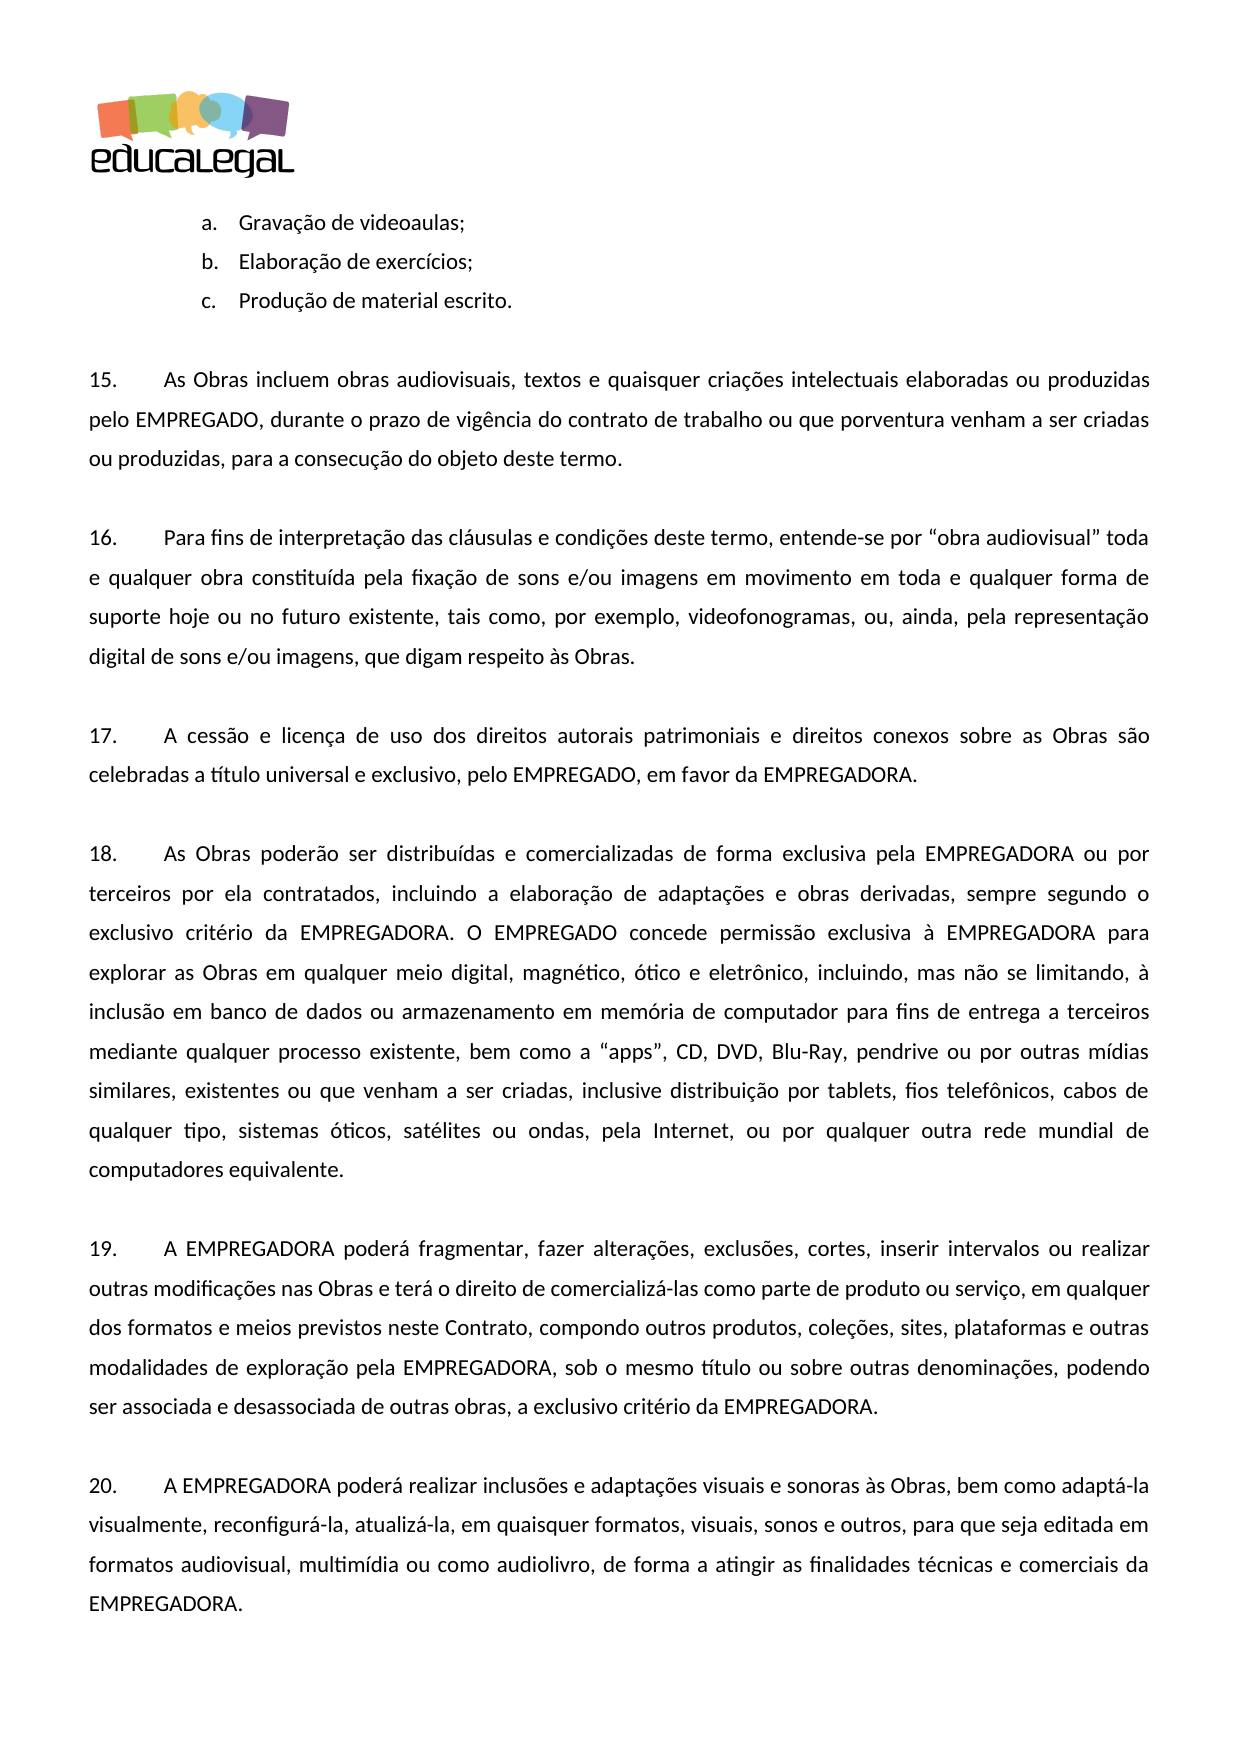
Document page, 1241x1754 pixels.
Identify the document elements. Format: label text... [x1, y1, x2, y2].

text 20. A EMPREGADORA poderá realizar inclusões e adaptações visuais e sonoras às Obras, bem como adaptá-la visualmente, reconfigurá-la, atualizá-la, em quaisquer formatos, visuais, sonos e outros, para que seja editada em formatos audiovisual, multimídia ou como audiolivro, de forma a atingir as finalidades técnicas e comerciais da EMPREGADORA. [88, 1471, 1152, 1617]
text 19. A EMPREGADORA poderá fragmentar, fazer alterações, exclusões, cortes, inserir intervalos ou realizar outras modificações nas Obras e terá o direito de comercializá-las como parte de produto ou serviço, em qualquer dos formatos e meios previstos neste Contrato, compondo outros produtos, coleções, sites, plataformas e outras modalidades de exploração pela EMPREGADORA, sob o mesmo título ou sobre outras denominações, podendo ser associada e desassociada de outras obras, a exclusivo critério da EMPREGADORA. [88, 1234, 1152, 1420]
text 18. As Obras poderão ser distribuídas e comercializadas de forma exclusiva pela EMPREGADORA ou por terceiros por ela contratados, incluindo a elaboração de adaptações e obras derivadas, sempre segundo o exclusivo critério da EMPREGADORA. O EMPREGADO concede permissão exclusiva à EMPREGADORA para explorar as Obras em qualquer meio digital, magnético, ótico e eletrônico, incluindo, mas não se limitando, à inclusão em banco de dados ou armazenamento em memória de computador para fins de entrega a terceiros mediante qualquer processo existente, bem como a “apps”, CD, DVD, Blu-Ray, pendrive ou por outras mídias similares, existentes ou que venham a ser criadas, inclusive distribuição por tablets, fios telefônicos, cabos de qualquer tipo, sistemas óticos, satélites ou ondas, pela Internet, ou por qualquer outra rede mundial de computadores equivalente. [88, 839, 1152, 1183]
text 15. As Obras incluem obras audiovisuais, textos e quaisquer criações intelectuais elaboradas ou produzidas pelo EMPREGADO, durante o prazo de vigência do contrato de trabalho ou que porventura venham a ser criadas ou produzidas, para a consecução do objeto deste termo. [88, 366, 1152, 473]
text 17. A cessão e licença de uso dos direitos autorais patrimoniais e direitos conexos sobre as Obras são celebradas a título universal e exclusivo, pelo EMPREGADO, em favor da EMPREGADORA. [88, 721, 1152, 788]
list Produção de material escrito. [201, 287, 1152, 315]
text 16. Para fins de interpretação das cláusulas e condições deste termo, entende-se por “obra audiovisual” toda e qualquer obra constituída pela fixação de sons e/ou imagens em movimento em toda e qualquer forma de suporte hoje ou no futuro existente, tais como, por exemplo, videofonogramas, ou, ainda, pela representação digital de sons e/ou imagens, que digam respeito às Obras. [88, 523, 1152, 670]
picture [91, 91, 295, 178]
list Elaboração de exercícios; [201, 247, 1152, 275]
list Gravação de videoaulas; [201, 177, 1152, 236]
